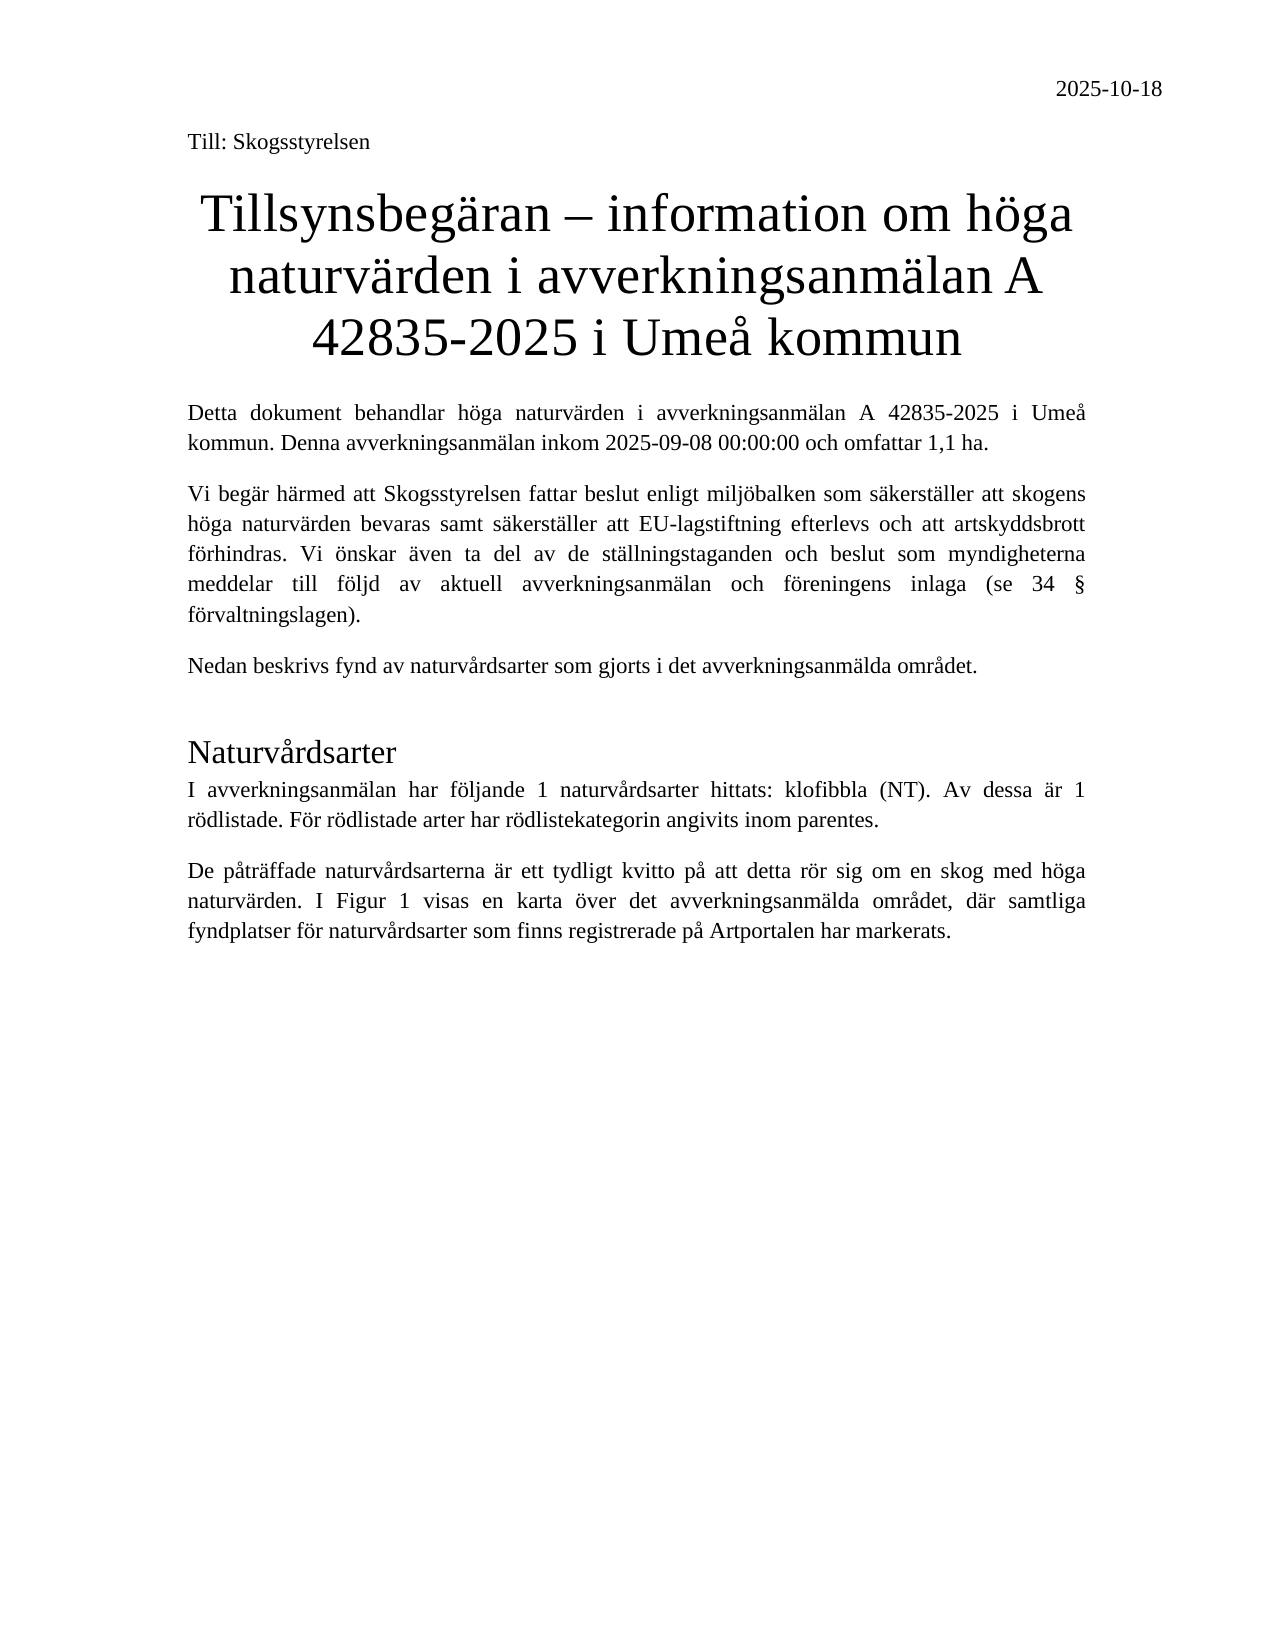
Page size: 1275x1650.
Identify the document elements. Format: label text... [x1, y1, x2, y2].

text Nedan beskrivs fynd av naturvårdsarter som gjorts i det avverkningsanmälda området. [187, 652, 1087, 678]
subtitle Naturvårdsarter [187, 732, 1087, 770]
text Detta dokument behandlar höga naturvärden i avverkningsanmälan A 42835-2025 i Umeå kommun. Denna avverkningsanmälan inkom 2025-09-08 00:00:00 och omfattar 1,1 ha. [187, 398, 1087, 455]
text De påträffade naturvårdsarterna är ett tydligt kvitto på att detta rör sig om en skog med höga naturvärden. I Figur 1 visas en karta över det avverkningsanmälda området, där samtliga fyndplatser för naturvårdsarter som finns registrerade på Artportalen har markerats. [187, 857, 1087, 944]
text Vi begär härmed att Skogsstyrelsen fattar beslut enligt miljöbalken som säkerställer att skogens höga naturvärden bevaras samt säkerställer att EU-lagstiftning efterlevs och att artskyddsbrott förhindras. Vi önskar även ta del av de ställningstaganden och beslut som myndigheterna meddelar till följd av aktuell avverkningsanmälan och föreningens inlaga (se 34 § förvaltningslagen). [187, 480, 1087, 627]
text I avverkningsanmälan har följande 1 naturvårdsarter hittats: klofibbla (NT). Av dessa är 1 rödlistade. För rödlistade arter har rödlistekategorin angivits inom parentes. [187, 776, 1087, 832]
title Tillsynsbegäran – information om höga naturvärden i avverkningsanmälan A 42835-2025 i Umeå kommun [187, 180, 1087, 367]
